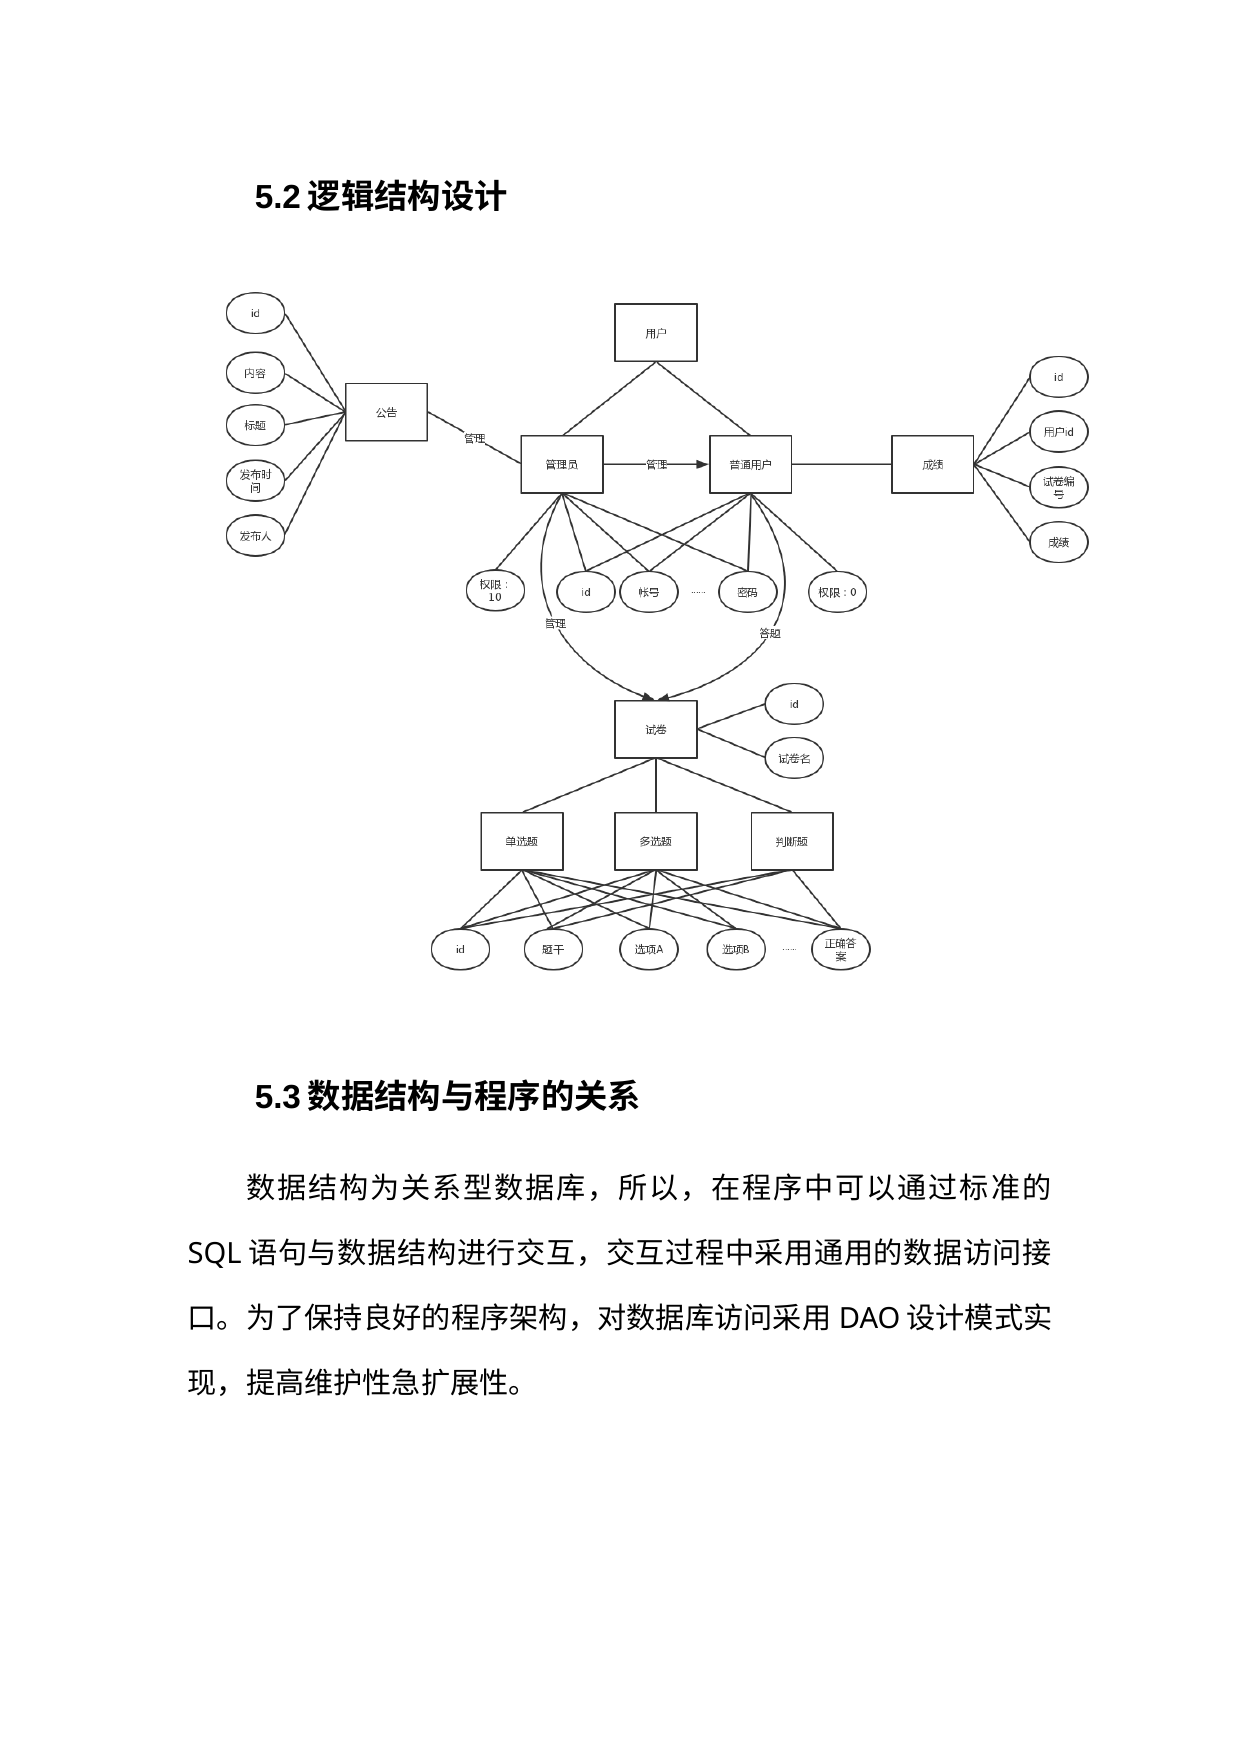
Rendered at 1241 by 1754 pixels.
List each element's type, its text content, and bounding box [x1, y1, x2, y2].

picture [187, 254, 1138, 1020]
text 数据结构为关系型数据库，所以，在程序中可以通过标准的SQL语句与数据结构进行交互，交互过程中采用通用的数据访问接口。为了保持良好的程序架构，对数据库访问采用DAO设计模式实现，提高维护性急扩展性。 [187, 1153, 1053, 1413]
subtitle 5.2逻辑结构设计 [187, 162, 1053, 227]
subtitle 5.3数据结构与程序的关系 [187, 1061, 1053, 1126]
